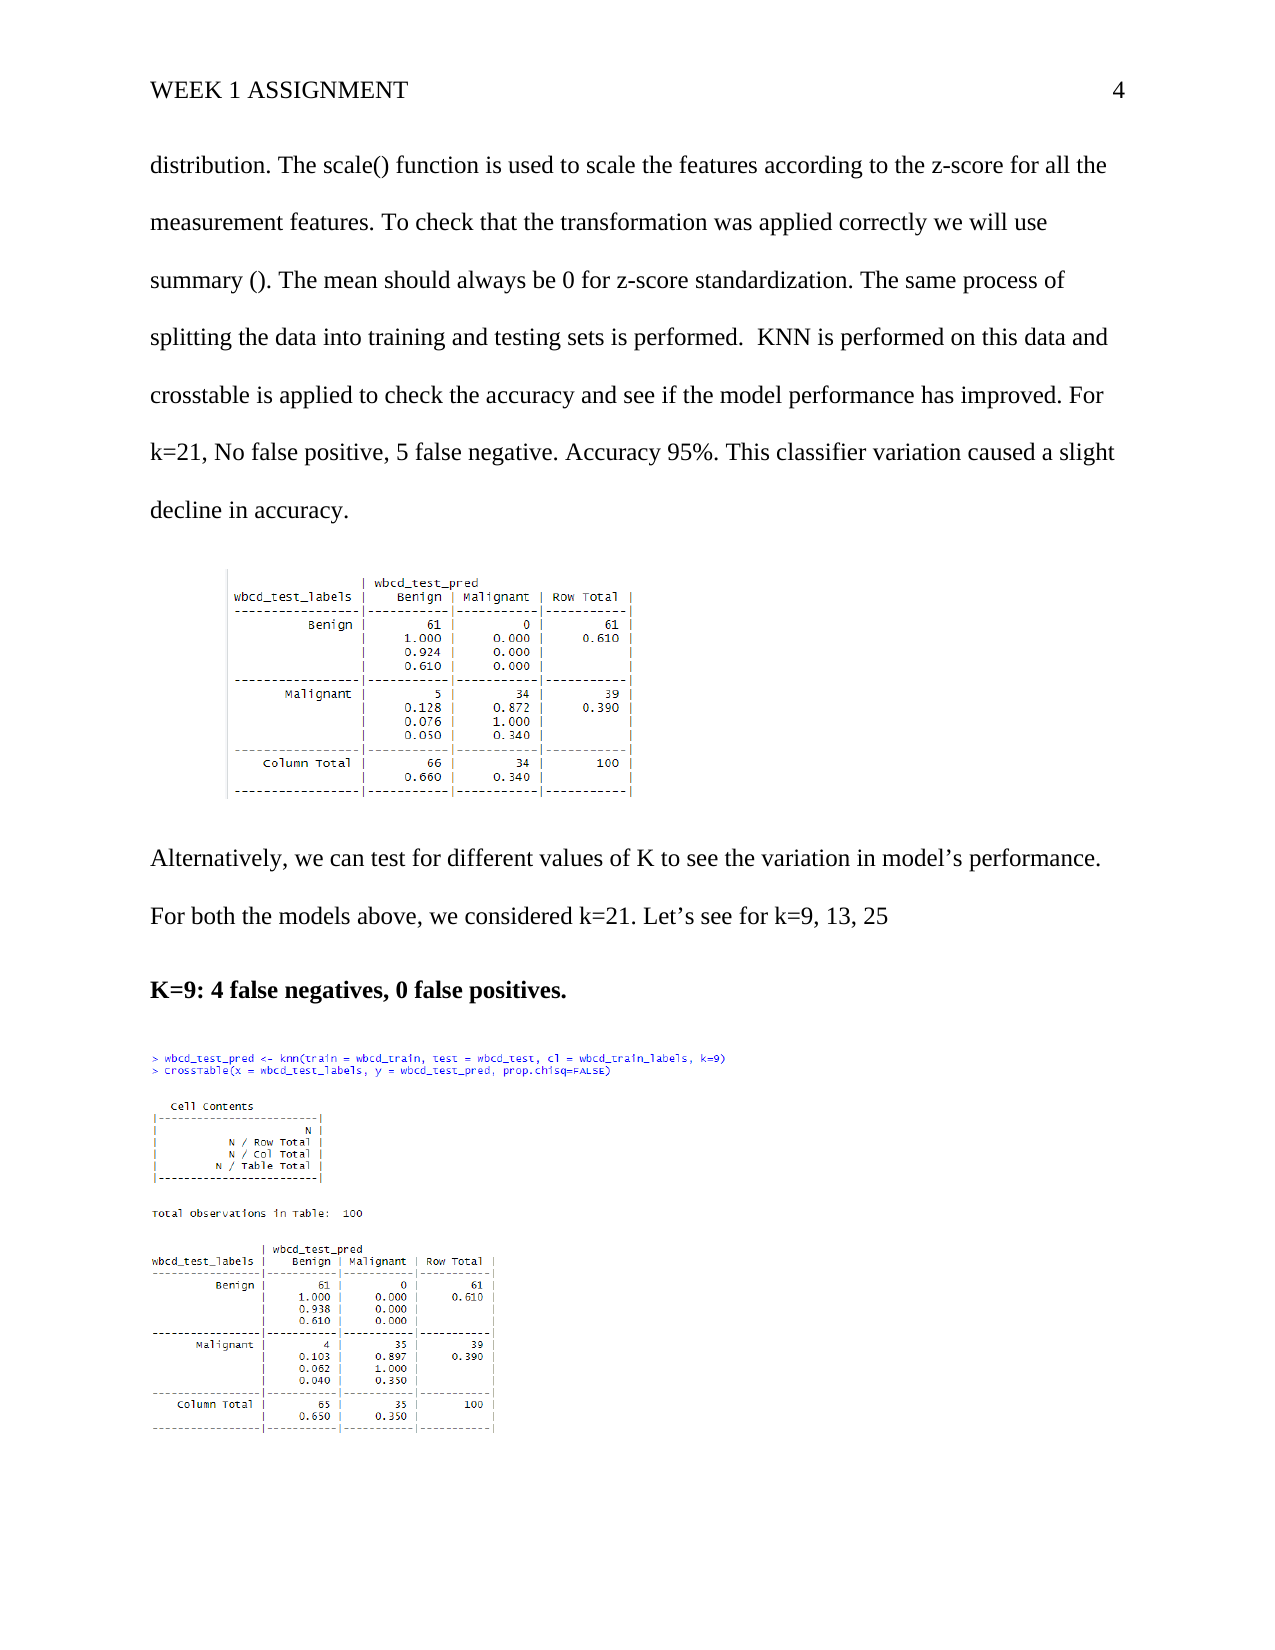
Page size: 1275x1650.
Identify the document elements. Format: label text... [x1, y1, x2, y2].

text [150, 150, 1125, 524]
text K=9: 4 false negatives, 0 false positives. [150, 975, 1125, 1004]
text Alternatively, we can test for different values of K to see the variation in model’s performance. For both the models above, we considered k=21. Let’s see for k=9, 13, 25 [150, 843, 1125, 929]
picture [225, 569, 634, 799]
picture [150, 1049, 729, 1436]
